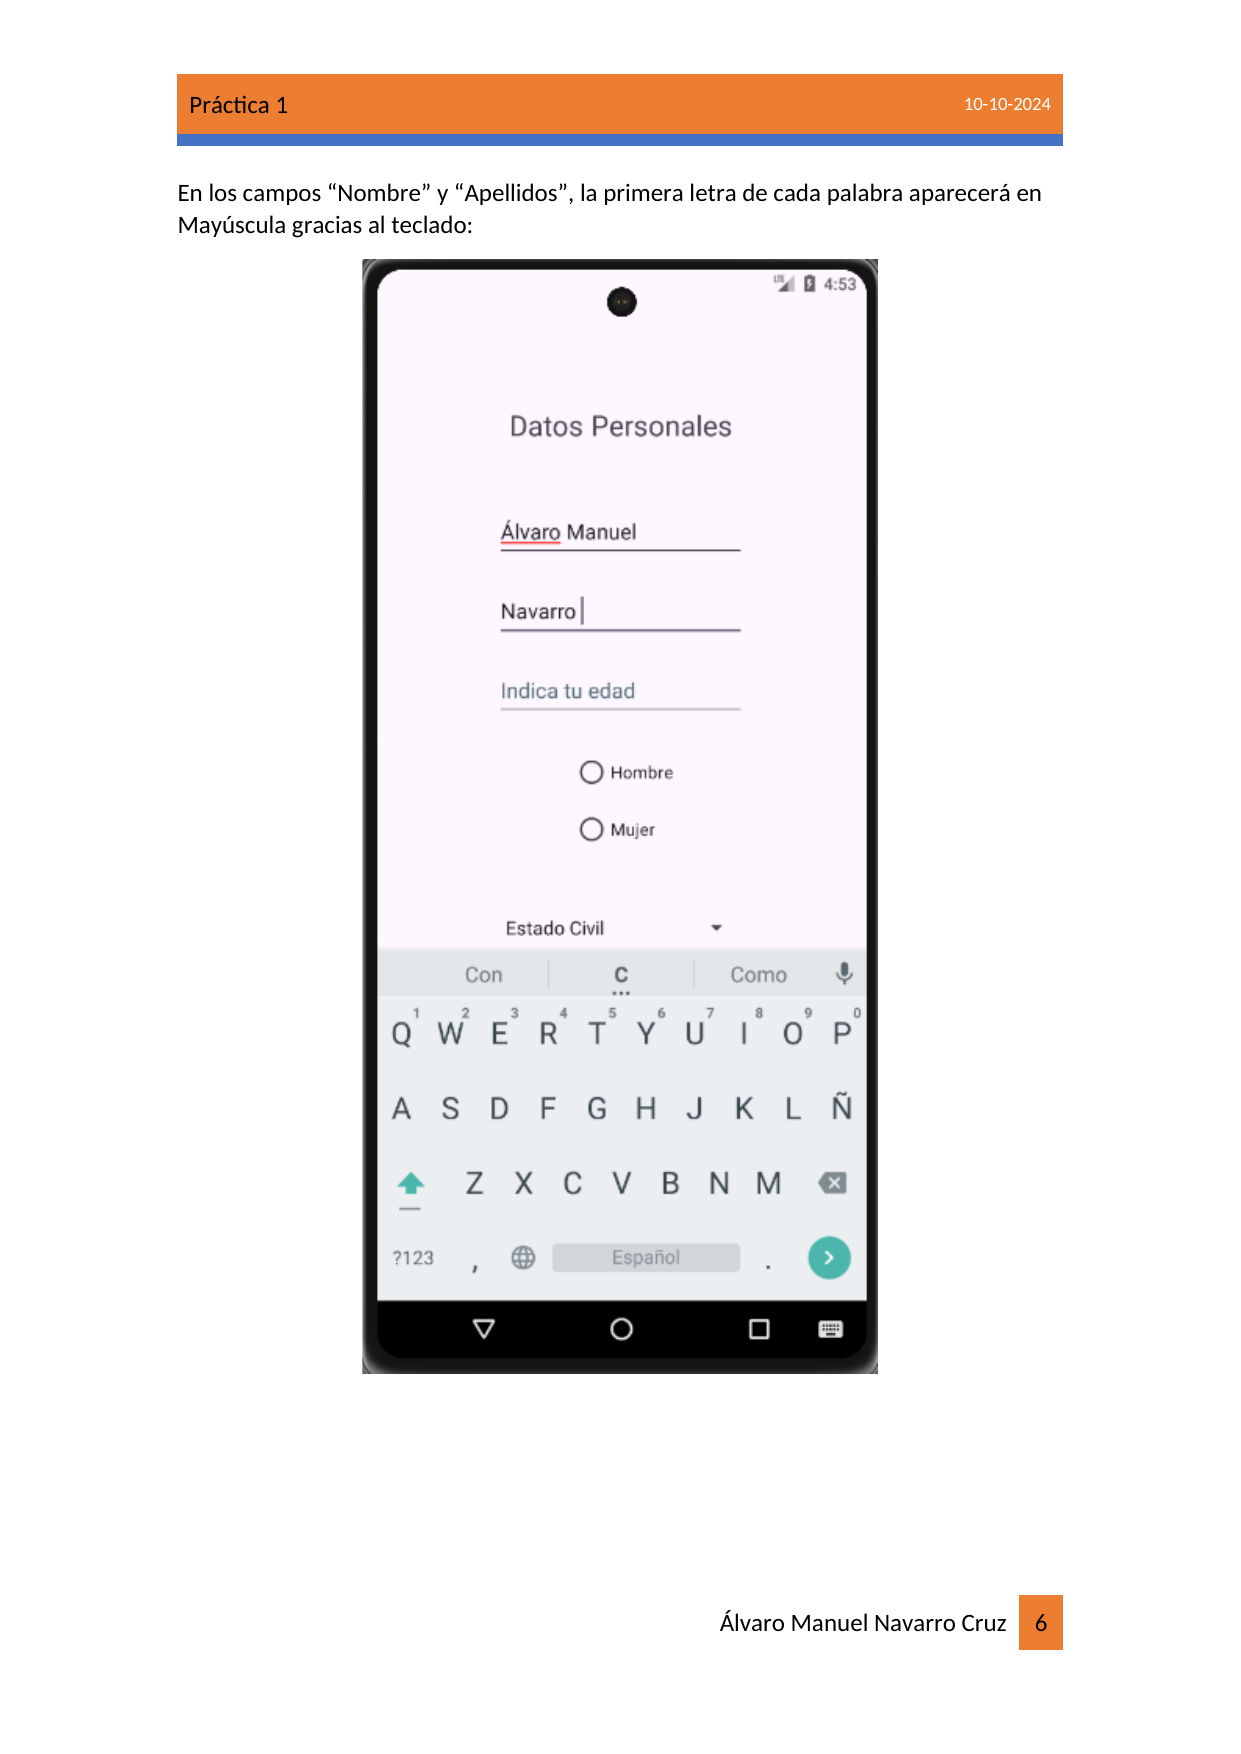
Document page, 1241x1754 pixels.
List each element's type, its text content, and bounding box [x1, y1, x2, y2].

text En los campos “Nombre” y “Apellidos”, la primera letra de cada palabra aparecerá en Mayúscula gracias al teclado: [177, 177, 1063, 240]
picture [362, 259, 878, 1374]
